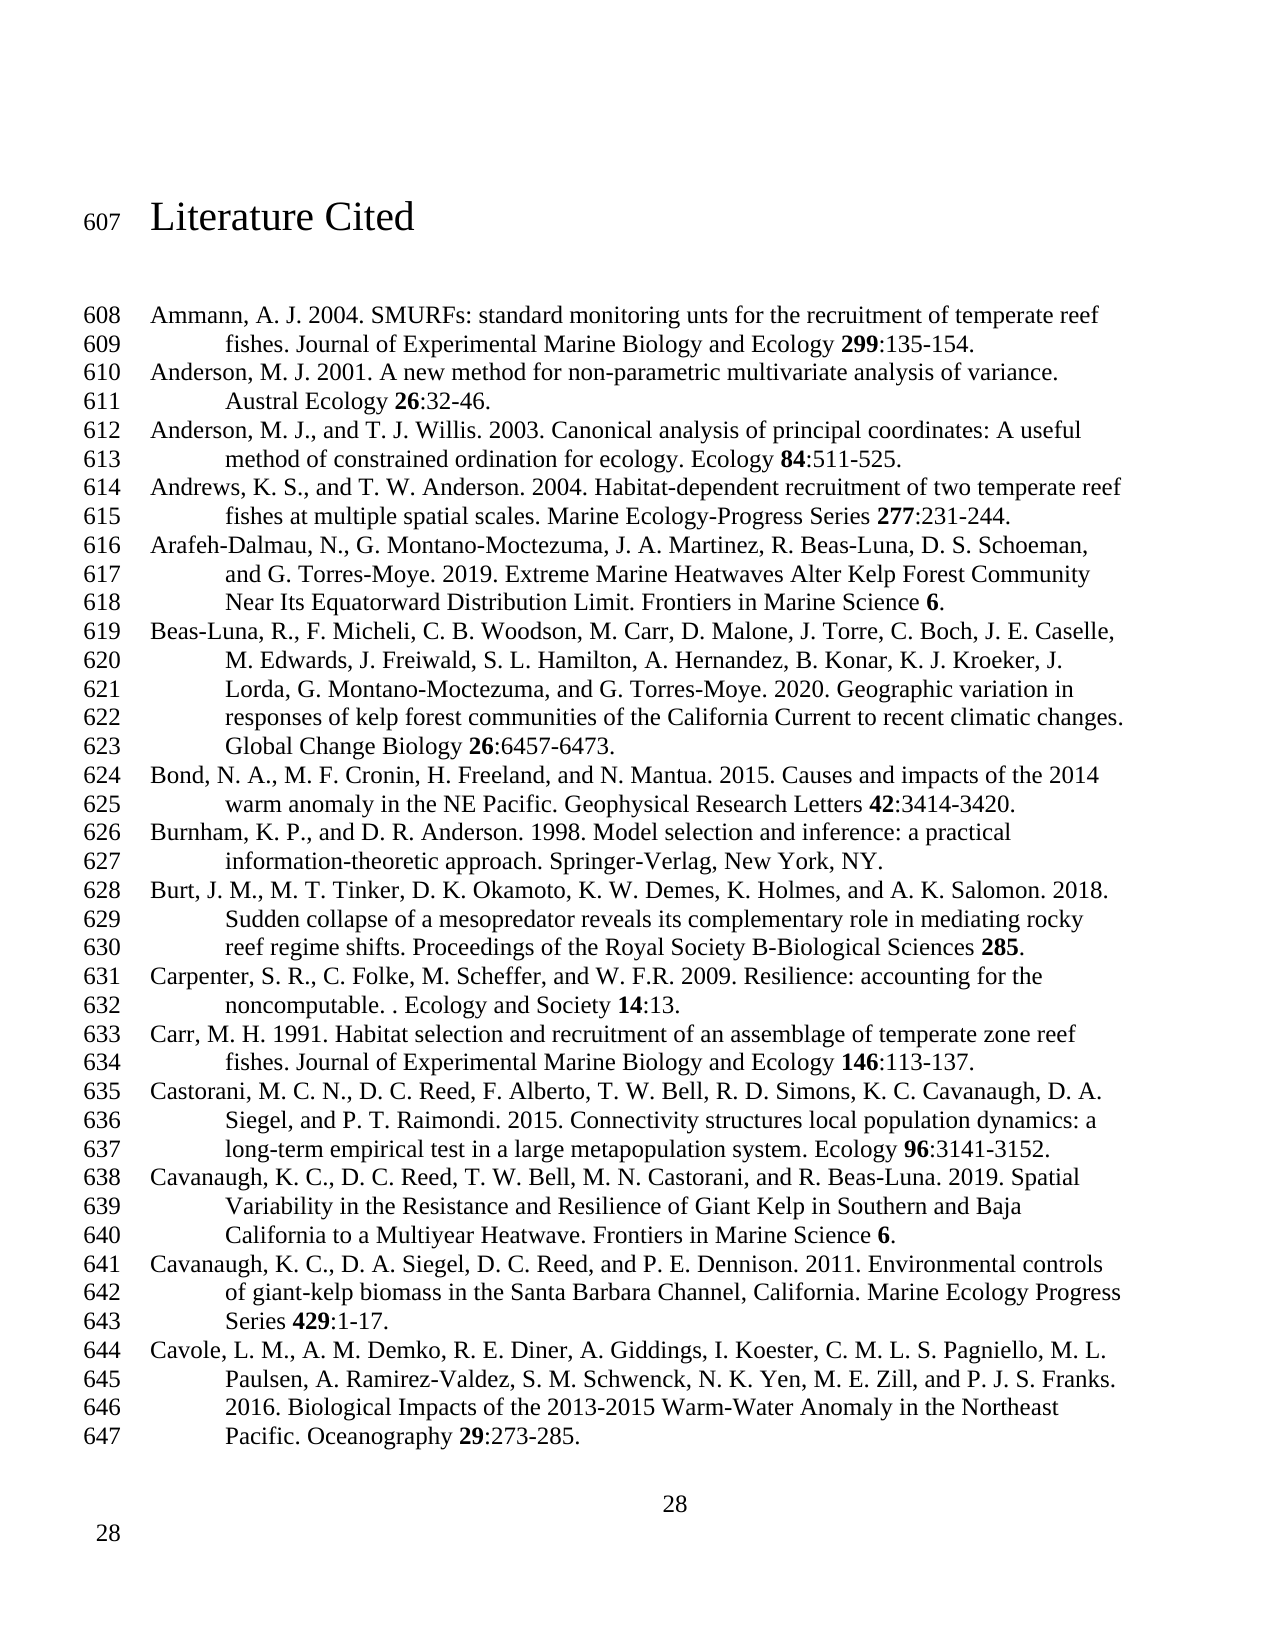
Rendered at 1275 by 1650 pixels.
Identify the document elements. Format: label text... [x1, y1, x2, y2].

subtitle Literature Cited [150, 192, 1125, 239]
text Bond, N. A., M. F. Cronin, H. Freeland, and N. Mantua. 2015. Causes and impacts of the 2014 warm anomaly in the NE Pacific. Geophysical Research Letters 42:3414-3420. [150, 760, 1125, 817]
text Andrews, K. S., and T. W. Anderson. 2004. Habitat-dependent recruitment of two temperate reef fishes at multiple spatial scales. Marine Ecology-Progress Series 277:231-244. [150, 472, 1125, 530]
text Burt, J. M., M. T. Tinker, D. K. Okamoto, K. W. Demes, K. Holmes, and A. K. Salomon. 2018. Sudden collapse of a mesopredator reveals its complementary role in mediating rocky reef regime shifts. Proceedings of the Royal Society B-Biological Sciences 285. [150, 875, 1125, 961]
text Cavanaugh, K. C., D. A. Siegel, D. C. Reed, and P. E. Dennison. 2011. Environmental controls of giant-kelp biomass in the Santa Barbara Channel, California. Marine Ecology Progress Series 429:1-17. [150, 1249, 1125, 1335]
text Anderson, M. J. 2001. A new method for non-parametric multivariate analysis of variance. Austral Ecology 26:32-46. [150, 357, 1125, 415]
text Carr, M. H. 1991. Habitat selection and recruitment of an assemblage of temperate zone reef fishes. Journal of Experimental Marine Biology and Ecology 146:113-137. [150, 1019, 1125, 1076]
text Ammann, A. J. 2004. SMURFs: standard monitoring unts for the recruitment of temperate reef fishes. Journal of Experimental Marine Biology and Ecology 299:135-154. [150, 300, 1125, 357]
text Cavole, L. M., A. M. Demko, R. E. Diner, A. Giddings, I. Koester, C. M. L. S. Pagniello, M. L. Paulsen, A. Ramirez-Valdez, S. M. Schwenck, N. K. Yen, M. E. Zill, and P. J. S. Franks. 2016. Biological Impacts of the 2013-2015 Warm-Water Anomaly in the Northeast Pacific. Oceanography 29:273-285. [150, 1335, 1125, 1450]
text Burnham, K. P., and D. R. Anderson. 1998. Model selection and inference: a practical information-theoretic approach. Springer-Verlag, New York, NY. [150, 817, 1125, 875]
text Arafeh-Dalmau, N., G. Montano-Moctezuma, J. A. Martinez, R. Beas-Luna, D. S. Schoeman, and G. Torres-Moye. 2019. Extreme Marine Heatwaves Alter Kelp Forest Community Near Its Equatorward Distribution Limit. Frontiers in Marine Science 6. [150, 530, 1125, 616]
text Cavanaugh, K. C., D. C. Reed, T. W. Bell, M. N. Castorani, and R. Beas-Luna. 2019. Spatial Variability in the Resistance and Resilience of Giant Kelp in Southern and Baja California to a Multiyear Heatwave. Frontiers in Marine Science 6. [150, 1162, 1125, 1249]
text Carpenter, S. R., C. Folke, M. Scheffer, and W. F.R. 2009. Resilience: accounting for the noncomputable. . Ecology and Society 14:13. [150, 961, 1125, 1019]
text Castorani, M. C. N., D. C. Reed, F. Alberto, T. W. Bell, R. D. Simons, K. C. Cavanaugh, D. A. Siegel, and P. T. Raimondi. 2015. Connectivity structures local population dynamics: a long-term empirical test in a large metapopulation system. Ecology 96:3141-3152. [150, 1076, 1125, 1162]
text Beas-Luna, R., F. Micheli, C. B. Woodson, M. Carr, D. Malone, J. Torre, C. Boch, J. E. Caselle, M. Edwards, J. Freiwald, S. L. Hamilton, A. Hernandez, B. Konar, K. J. Kroeker, J. Lorda, G. Montano-Moctezuma, and G. Torres-Moye. 2020. Geographic variation in responses of kelp forest communities of the California Current to recent climatic changes. Global Change Biology 26:6457-6473. [150, 616, 1125, 760]
text Anderson, M. J., and T. J. Willis. 2003. Canonical analysis of principal coordinates: A useful method of constrained ordination for ecology. Ecology 84:511-525. [150, 415, 1125, 472]
